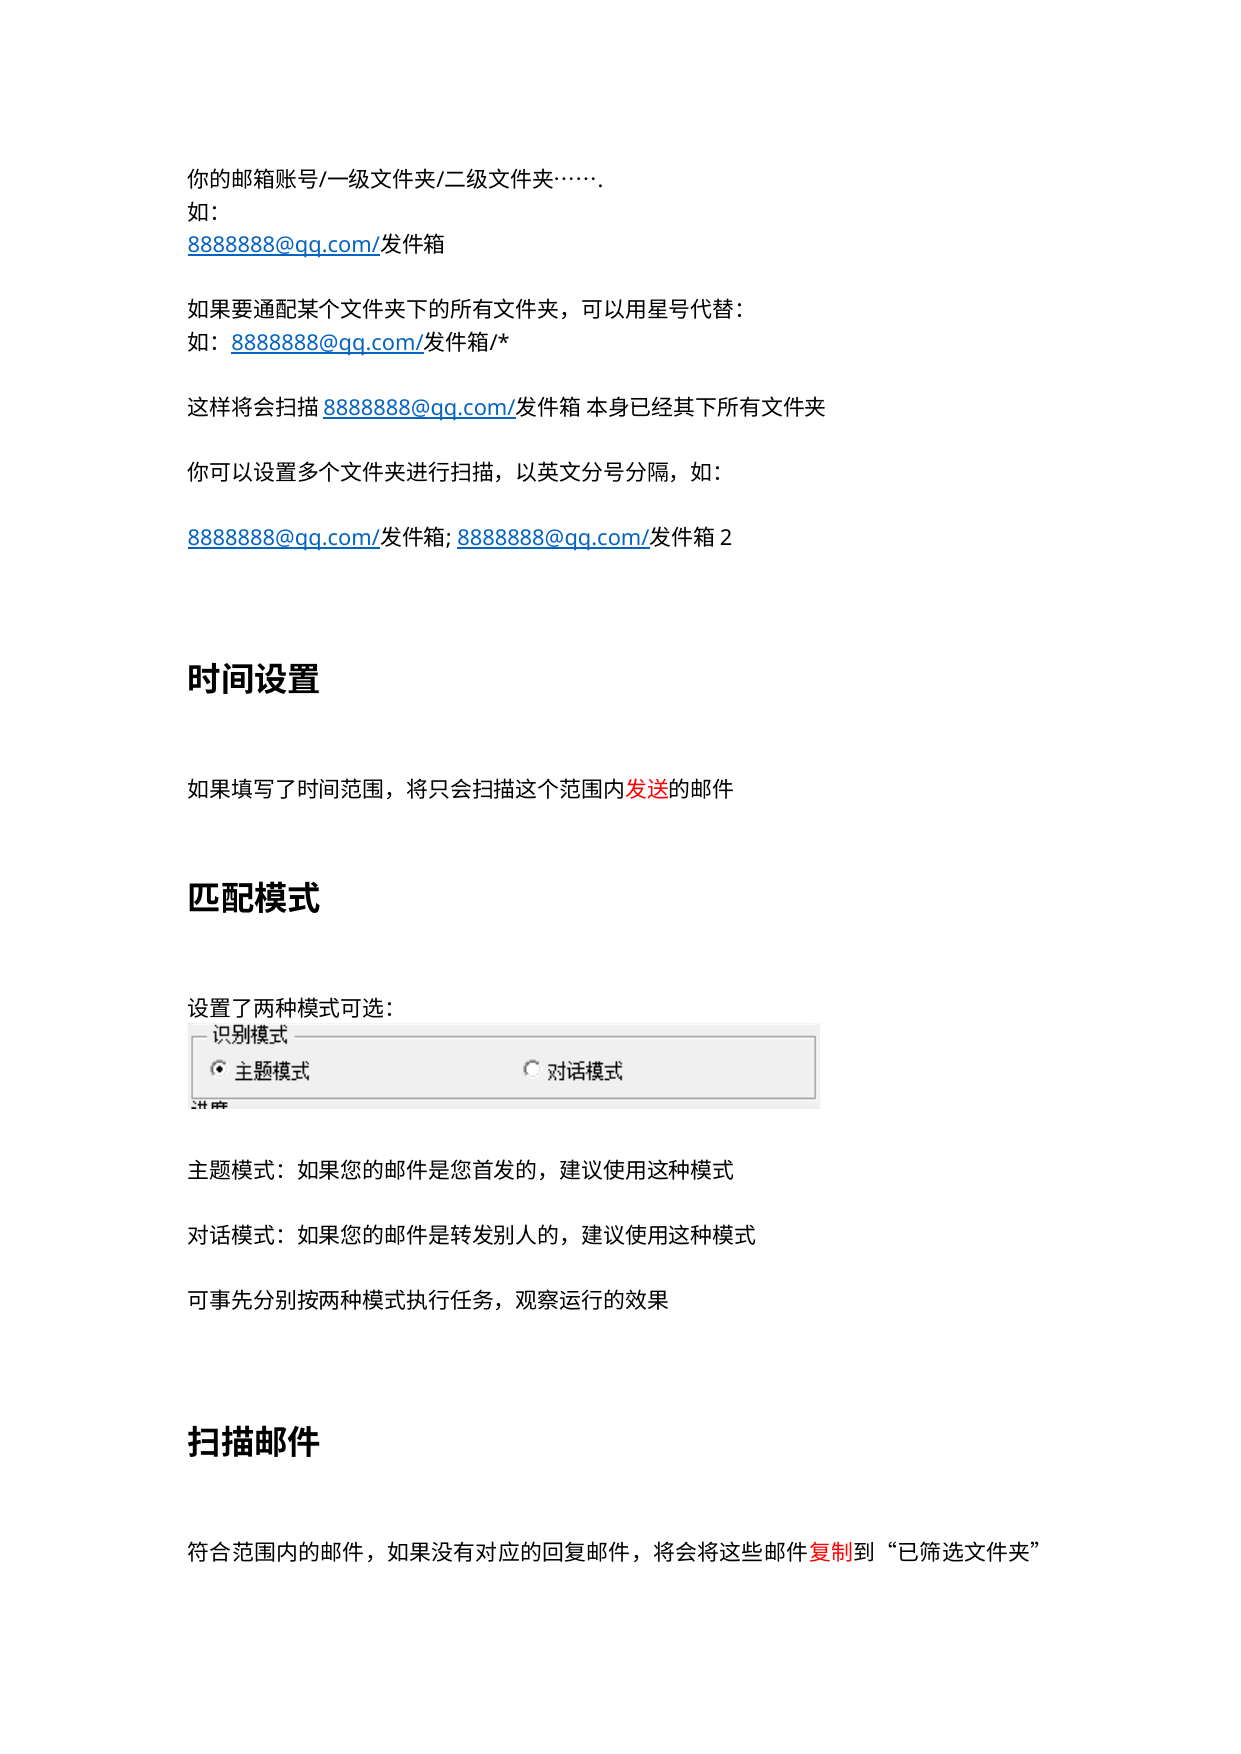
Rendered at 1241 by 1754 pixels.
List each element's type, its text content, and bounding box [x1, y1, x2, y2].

subtitle 扫描邮件 [187, 1408, 1053, 1473]
text 可事先分别按两种模式执行任务，观察运行的效果 [187, 1283, 1053, 1316]
subtitle 匹配模式 [187, 863, 1053, 928]
text 如：8888888@qq.com/发件箱/* [187, 324, 1053, 357]
text 8888888@qq.com/发件箱 [187, 227, 1053, 259]
picture [187, 1023, 821, 1109]
text 如果填写了时间范围，将只会扫描这个范围内发送的邮件 [187, 771, 1053, 804]
text 你可以设置多个文件夹进行扫描，以英文分号分隔，如： [187, 454, 1053, 487]
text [187, 1535, 1053, 1567]
text 这样将会扫描8888888@qq.com/发件箱 本身已经其下所有文件夹 [187, 389, 1053, 422]
subtitle 时间设置 [187, 644, 1053, 709]
text 主题模式：如果您的邮件是您首发的，建议使用这种模式 [187, 1153, 1053, 1186]
text 设置了两种模式可选： [187, 991, 1053, 1023]
text 如： [187, 194, 1053, 227]
text 对话模式：如果您的邮件是转发别人的，建议使用这种模式 [187, 1218, 1053, 1251]
text 如果要通配某个文件夹下的所有文件夹，可以用星号代替： [187, 292, 1053, 324]
text 8888888@qq.com/发件箱; 8888888@qq.com/发件箱2 [187, 519, 1053, 552]
text 你的邮箱账号/一级文件夹/二级文件夹……. [187, 162, 1053, 194]
